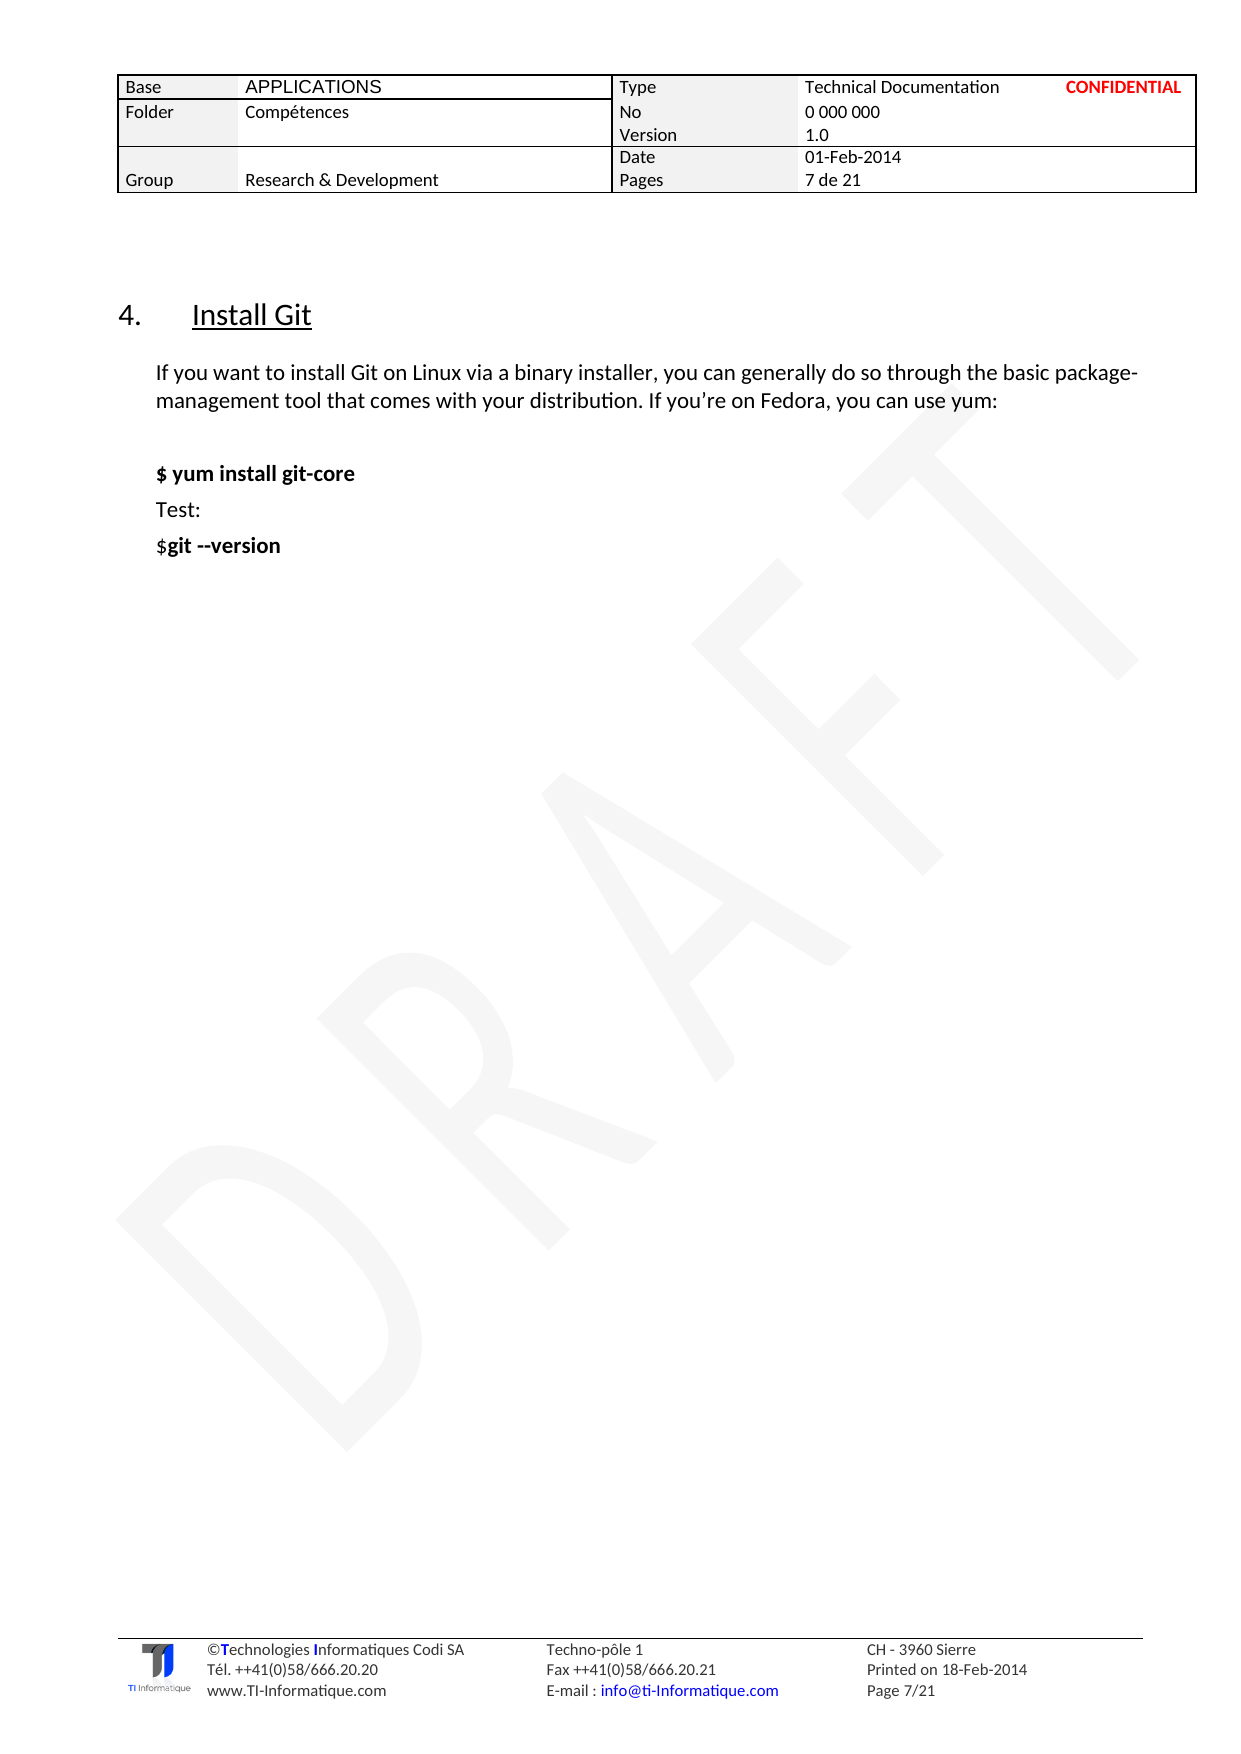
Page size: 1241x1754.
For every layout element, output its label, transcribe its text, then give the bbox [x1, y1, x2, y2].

subtitle Install Git [118, 295, 1181, 333]
list Test: [156, 495, 1181, 523]
list $ yum install git-core [156, 459, 1181, 487]
picture [118, 1639, 199, 1696]
list If you want to install Git on Linux via a binary installer, you can generally do so through the basic package-management tool that comes with your distribution. If you’re on Fedora, you can use yum: [156, 358, 1181, 414]
list $git --version [156, 532, 1181, 559]
